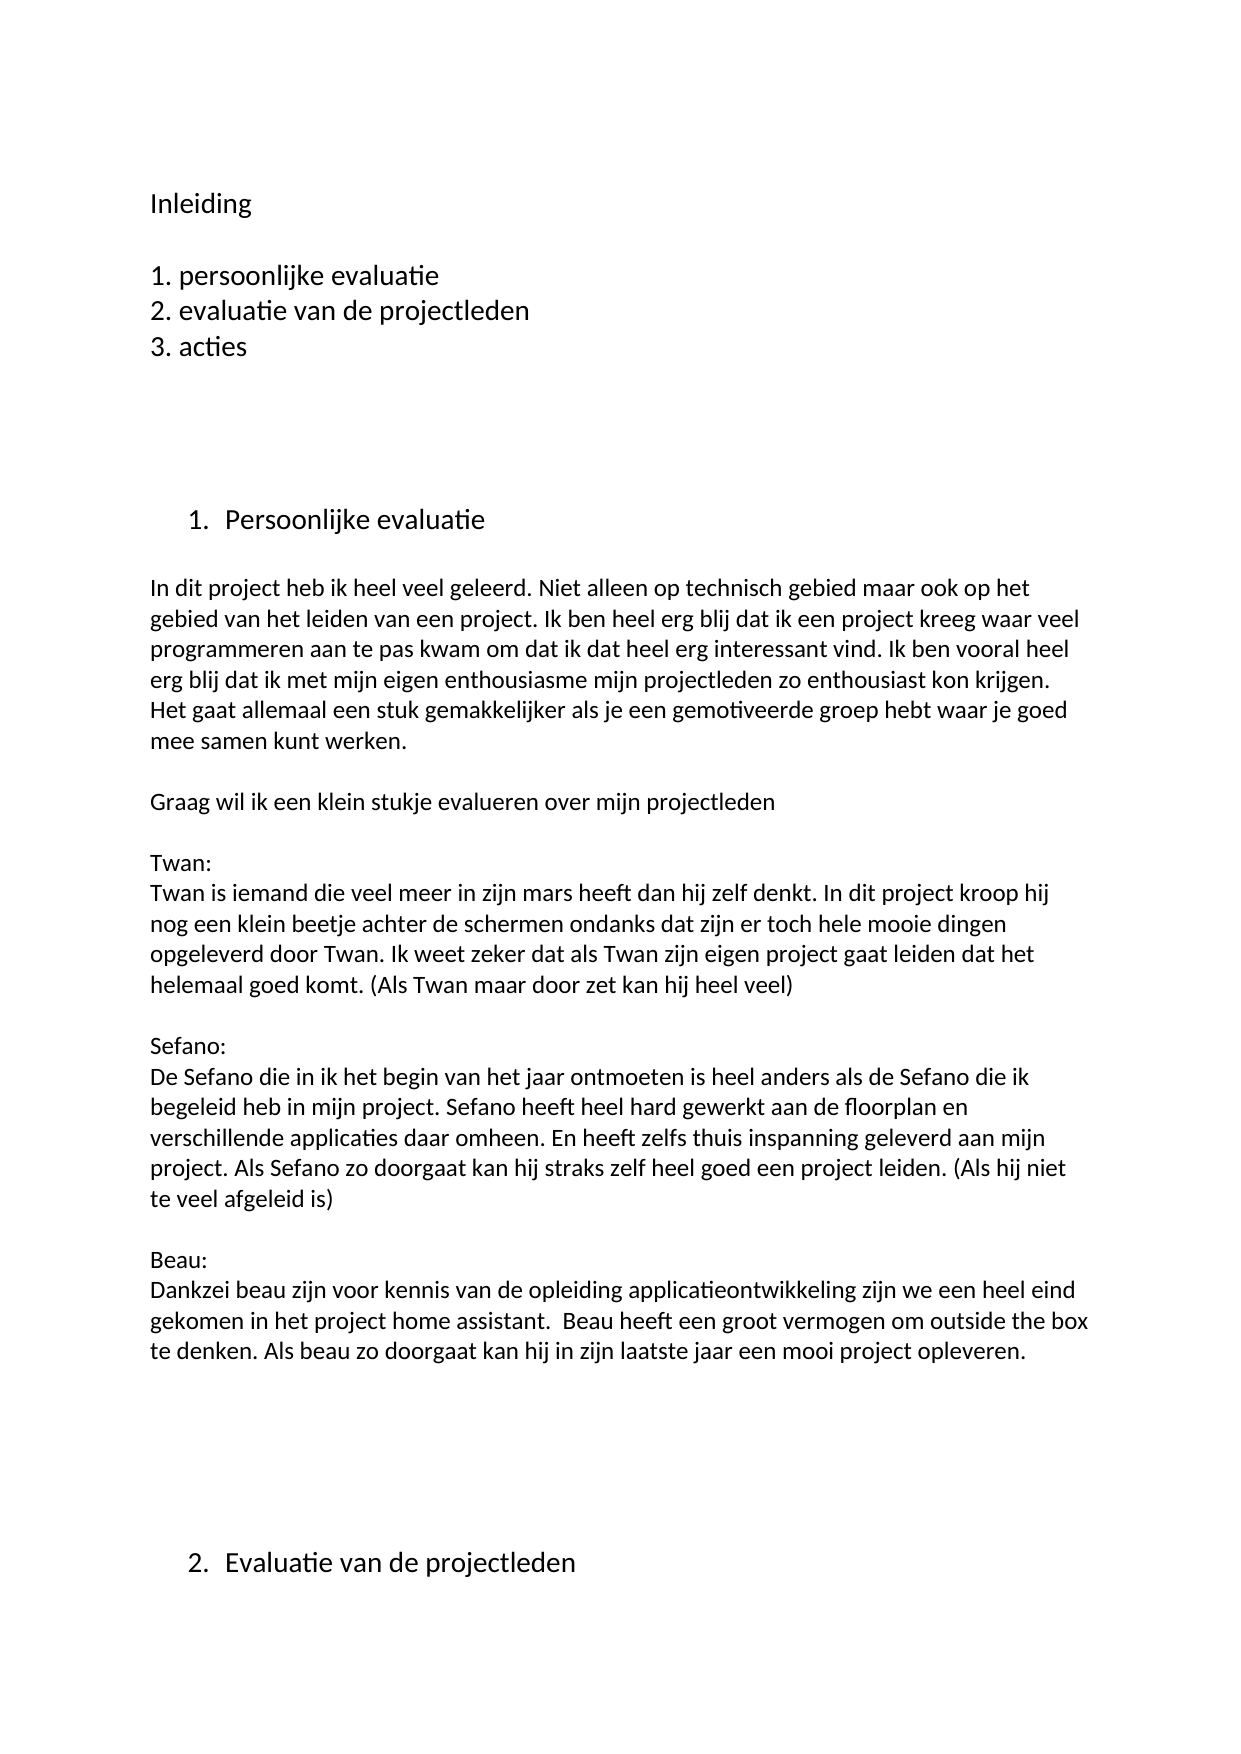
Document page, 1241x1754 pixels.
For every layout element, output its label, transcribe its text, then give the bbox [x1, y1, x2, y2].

text Sefano: [150, 1030, 1090, 1061]
text In dit project heb ik heel veel geleerd. Niet alleen op technisch gebied maar ook op het gebied van het leiden van een project. Ik ben heel erg blij dat ik een project kreeg waar veel programmeren aan te pas kwam om dat ik dat heel erg interessant vind. Ik ben vooral heel erg blij dat ik met mijn eigen enthousiasme mijn projectleden zo enthousiast kon krijgen. Het gaat allemaal een stuk gemakkelijker als je een gemotiveerde groep hebt waar je goed mee samen kunt werken. [150, 572, 1090, 755]
text De Sefano die in ik het begin van het jaar ontmoeten is heel anders als de Sefano die ik begeleid heb in mijn project. Sefano heeft heel hard gewerkt aan de floorplan en verschillende applicaties daar omheen. En heeft zelfs thuis inspanning geleverd aan mijn project. Als Sefano zo doorgaat kan hij straks zelf heel goed een project leiden. (Als hij niet te veel afgeleid is) [150, 1061, 1090, 1213]
text 3. acties [150, 328, 1090, 364]
text Twan: [150, 847, 1090, 877]
text Dankzei beau zijn voor kennis van de opleiding applicatieontwikkeling zijn we een heel eind gekomen in het project home assistant. Beau heeft een groot vermogen om outside the box te denken. Als beau zo doorgaat kan hij in zijn laatste jaar een mooi project opleveren. [150, 1274, 1090, 1366]
list Evaluatie van de projectleden [187, 1544, 1090, 1579]
text Inleiding [150, 186, 1090, 221]
text Graag wil ik een klein stukje evalueren over mijn projectleden [150, 786, 1090, 816]
text 1. persoonlijke evaluatie [150, 257, 1090, 292]
list Persoonlijke evaluatie [187, 501, 1090, 537]
text 2. evaluatie van de projectleden [150, 292, 1090, 328]
text Twan is iemand die veel meer in zijn mars heeft dan hij zelf denkt. In dit project kroop hij nog een klein beetje achter de schermen ondanks dat zijn er toch hele mooie dingen opgeleverd door Twan. Ik weet zeker dat als Twan zijn eigen project gaat leiden dat het helemaal goed komt. (Als Twan maar door zet kan hij heel veel) [150, 877, 1090, 999]
text Beau: [150, 1244, 1090, 1274]
